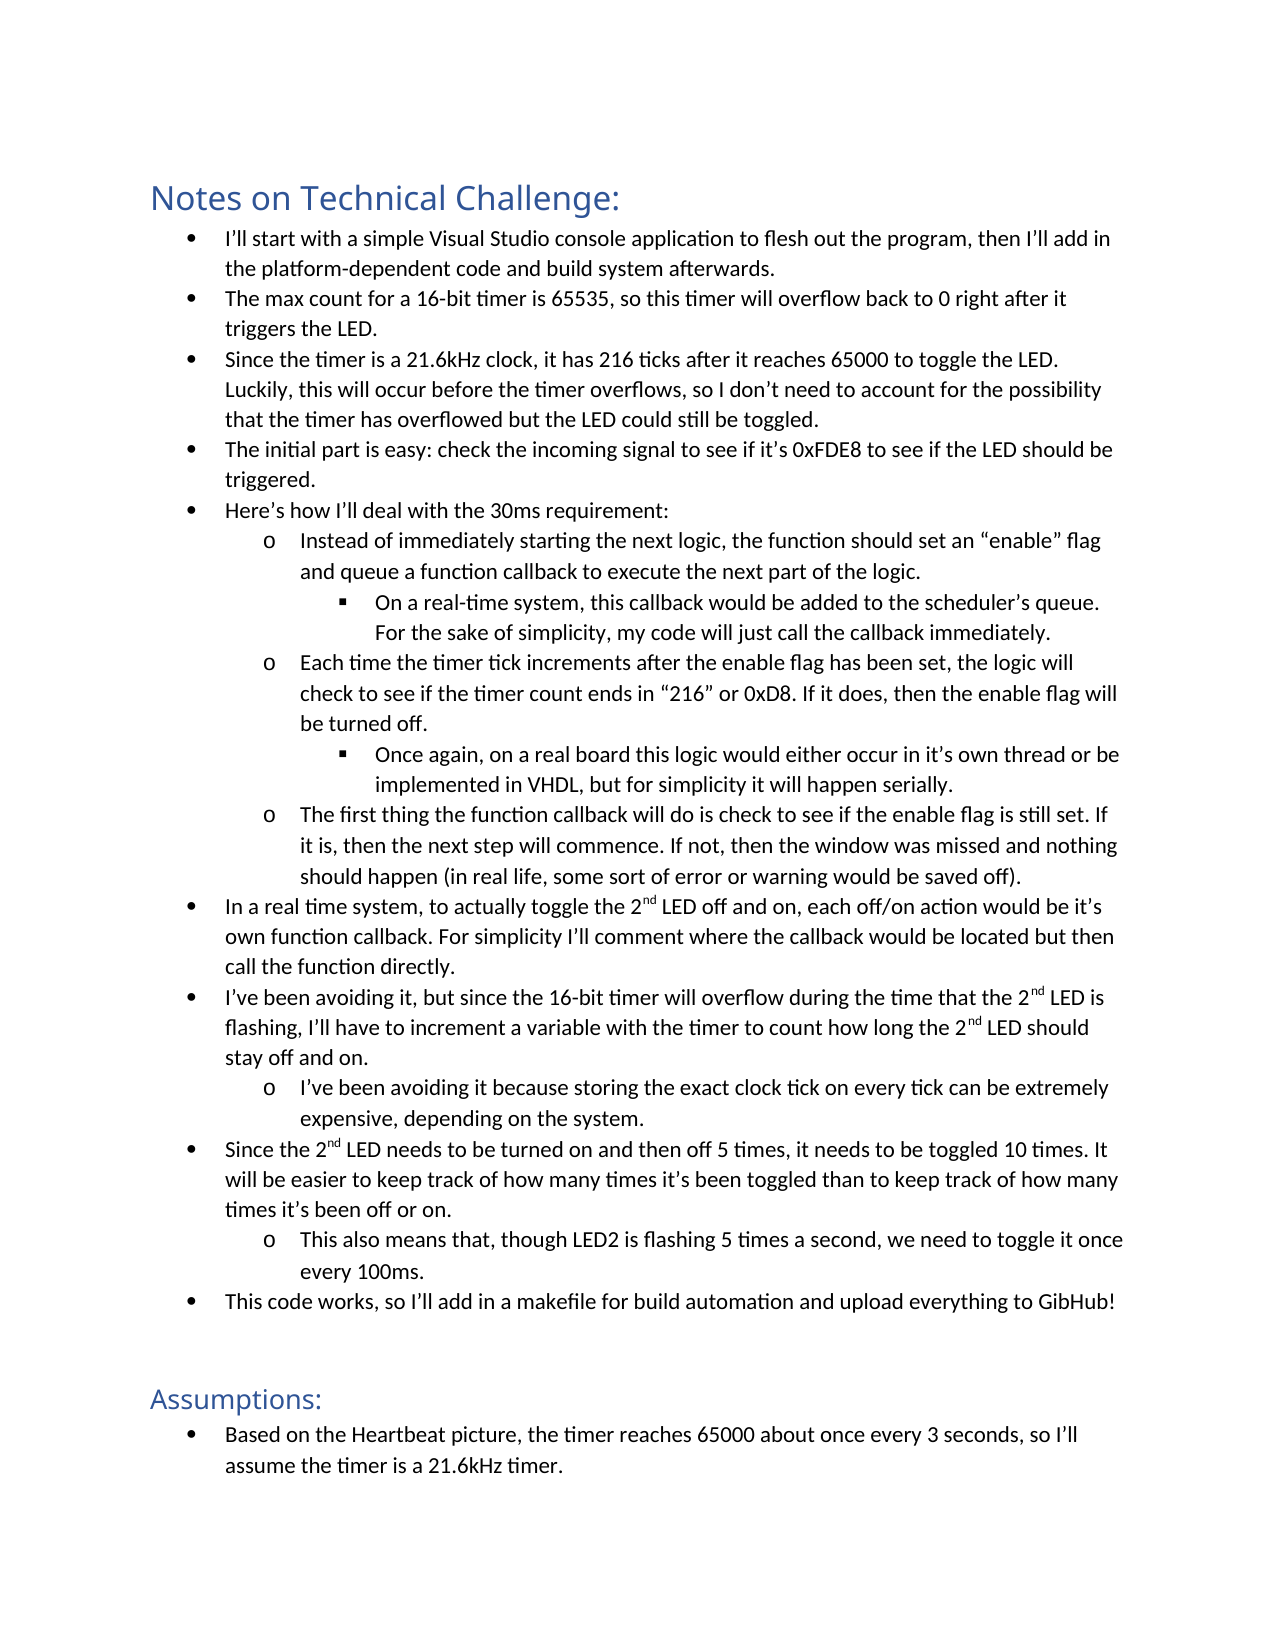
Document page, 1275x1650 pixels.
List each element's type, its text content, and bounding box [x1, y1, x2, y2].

list The initial part is easy: check the incoming signal to see if it’s 0xFDE8 to see if the LED should be triggered. [187, 435, 1125, 494]
list In a real time system, to actually toggle the 2nd LED off and on, each off/on action would be it’s own function callback. For simplicity I’ll comment where the callback would be located but then call the function directly. [187, 892, 1125, 980]
subtitle Notes on Technical Challenge: [150, 175, 1125, 220]
list I’ve been avoiding it because storing the exact clock tick on every tick can be extremely expensive, depending on the system. [262, 1073, 1125, 1133]
list Since the timer is a 21.6kHz clock, it has 216 ticks after it reaches 65000 to toggle the LED. Luckily, this will occur before the timer overflows, so I don’t need to account for the possibility that the timer has overflowed but the LED could still be toggled. [187, 345, 1125, 433]
list On a real-time system, this callback would be added to the scheduler’s queue. For the sake of simplicity, my code will just call the callback immediately. [337, 588, 1125, 646]
list Once again, on a real board this logic would either occur in it’s own thread or be implemented in VHDL, but for simplicity it will happen serially. [337, 740, 1125, 798]
list Here’s how I’ll deal with the 30ms requirement: [187, 496, 1125, 524]
list I’ll start with a simple Visual Studio console application to flesh out the program, then I’ll add in the platform-dependent code and build system afterwards. [187, 224, 1125, 282]
list I’ve been avoiding it, but since the 16-bit timer will overflow during the time that the 2nd LED is flashing, I’ll have to increment a variable with the timer to count how long the 2nd LED should stay off and on. [187, 983, 1125, 1071]
list This also means that, though LED2 is flashing 5 times a second, we need to toggle it once every 100ms. [262, 1225, 1125, 1285]
list Instead of immediately starting the next logic, the function should set an “enable” flag and queue a function callback to execute the next part of the logic. [262, 526, 1125, 585]
list Since the 2nd LED needs to be turned on and then off 5 times, it needs to be toggled 10 times. It will be easier to keep track of how many times it’s been toggled than to keep track of how many times it’s been off or on. [187, 1135, 1125, 1223]
list This code works, so I’ll add in a makefile for build automation and upload everything to GibHub! [187, 1287, 1125, 1315]
list Based on the Heartbeat picture, the timer reaches 65000 about once every 3 seconds, so I’ll assume the timer is a 21.6kHz timer. [187, 1421, 1125, 1479]
subtitle Assumptions: [150, 1381, 1125, 1418]
list Each time the timer tick increments after the enable flag has been set, the logic will check to see if the timer count ends in “216” or 0xD8. If it does, then the enable flag will be turned off. [262, 648, 1125, 738]
list The max count for a 16-bit timer is 65535, so this timer will overflow back to 0 right after it triggers the LED. [187, 284, 1125, 343]
list The first thing the function callback will do is check to see if the enable flag is still set. If it is, then the next step will commence. If not, then the window was missed and nothing should happen (in real life, some sort of error or warning would be saved off). [262, 800, 1125, 890]
